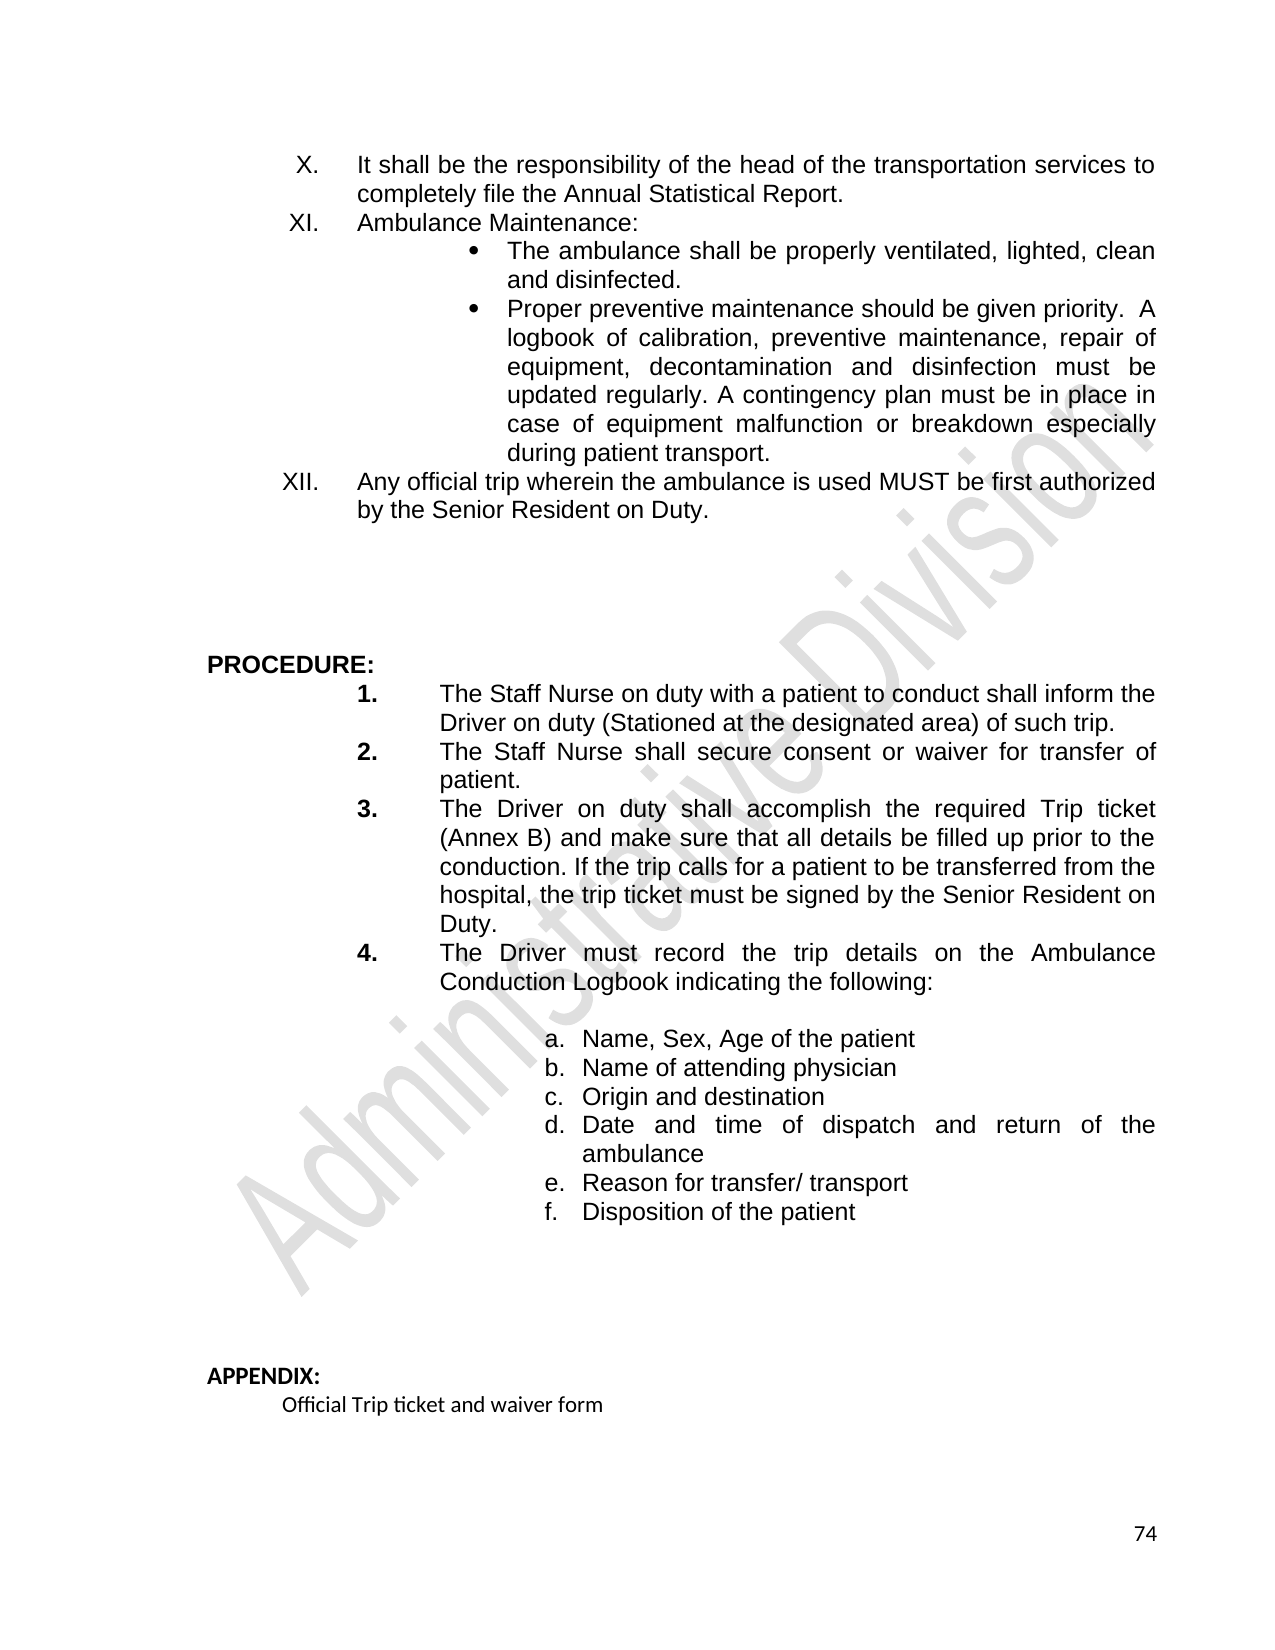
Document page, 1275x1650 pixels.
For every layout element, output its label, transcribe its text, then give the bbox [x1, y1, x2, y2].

list The Driver on duty shall accomplish the required Trip ticket (Annex B) and make sure that all details be filled up prior to the conduction. If the trip calls for a patient to be transferred from the hospital, the trip ticket must be signed by the Senior Resident on Duty. [357, 794, 1157, 938]
text a. Name, Sex, Age of the patient [469, 1024, 1157, 1053]
list Any official trip wherein the ambulance is used MUST be first authorized by the Senior Resident on Duty. [319, 466, 1157, 524]
text Official Trip ticket and waiver form [207, 1390, 1157, 1418]
list Reason for transfer/ transport [544, 1168, 1157, 1197]
list Ambulance Maintenance: [319, 207, 1157, 236]
list Name of attending physician [544, 1053, 1157, 1082]
text APPENDIX: [207, 1360, 1157, 1390]
list Disposition of the patient [544, 1197, 1157, 1225]
list Proper preventive maintenance should be given priority. A logbook of calibration, preventive maintenance, repair of equipment, decontamination and disinfection must be updated regularly. A contingency plan must be in place in case of equipment malfunction or breakdown especially during patient transport. [469, 294, 1157, 466]
list The ambulance shall be properly ventilated, lighted, clean and disinfected. [469, 236, 1157, 294]
list The Driver must record the trip details on the Ambulance Conduction Logbook indicating the following: [357, 938, 1157, 995]
list Date and time of dispatch and return of the ambulance [544, 1110, 1157, 1168]
list The Staff Nurse on duty with a patient to conduct shall inform the Driver on duty (Stationed at the designated area) of such trip. [357, 679, 1157, 737]
list The Staff Nurse shall secure consent or waiver for transfer of patient. [357, 737, 1157, 794]
list Origin and destination [544, 1082, 1157, 1110]
list It shall be the responsibility of the head of the transportation services to completely file the Annual Statistical Report. [319, 150, 1157, 207]
text PROCEDURE: [207, 650, 1157, 679]
